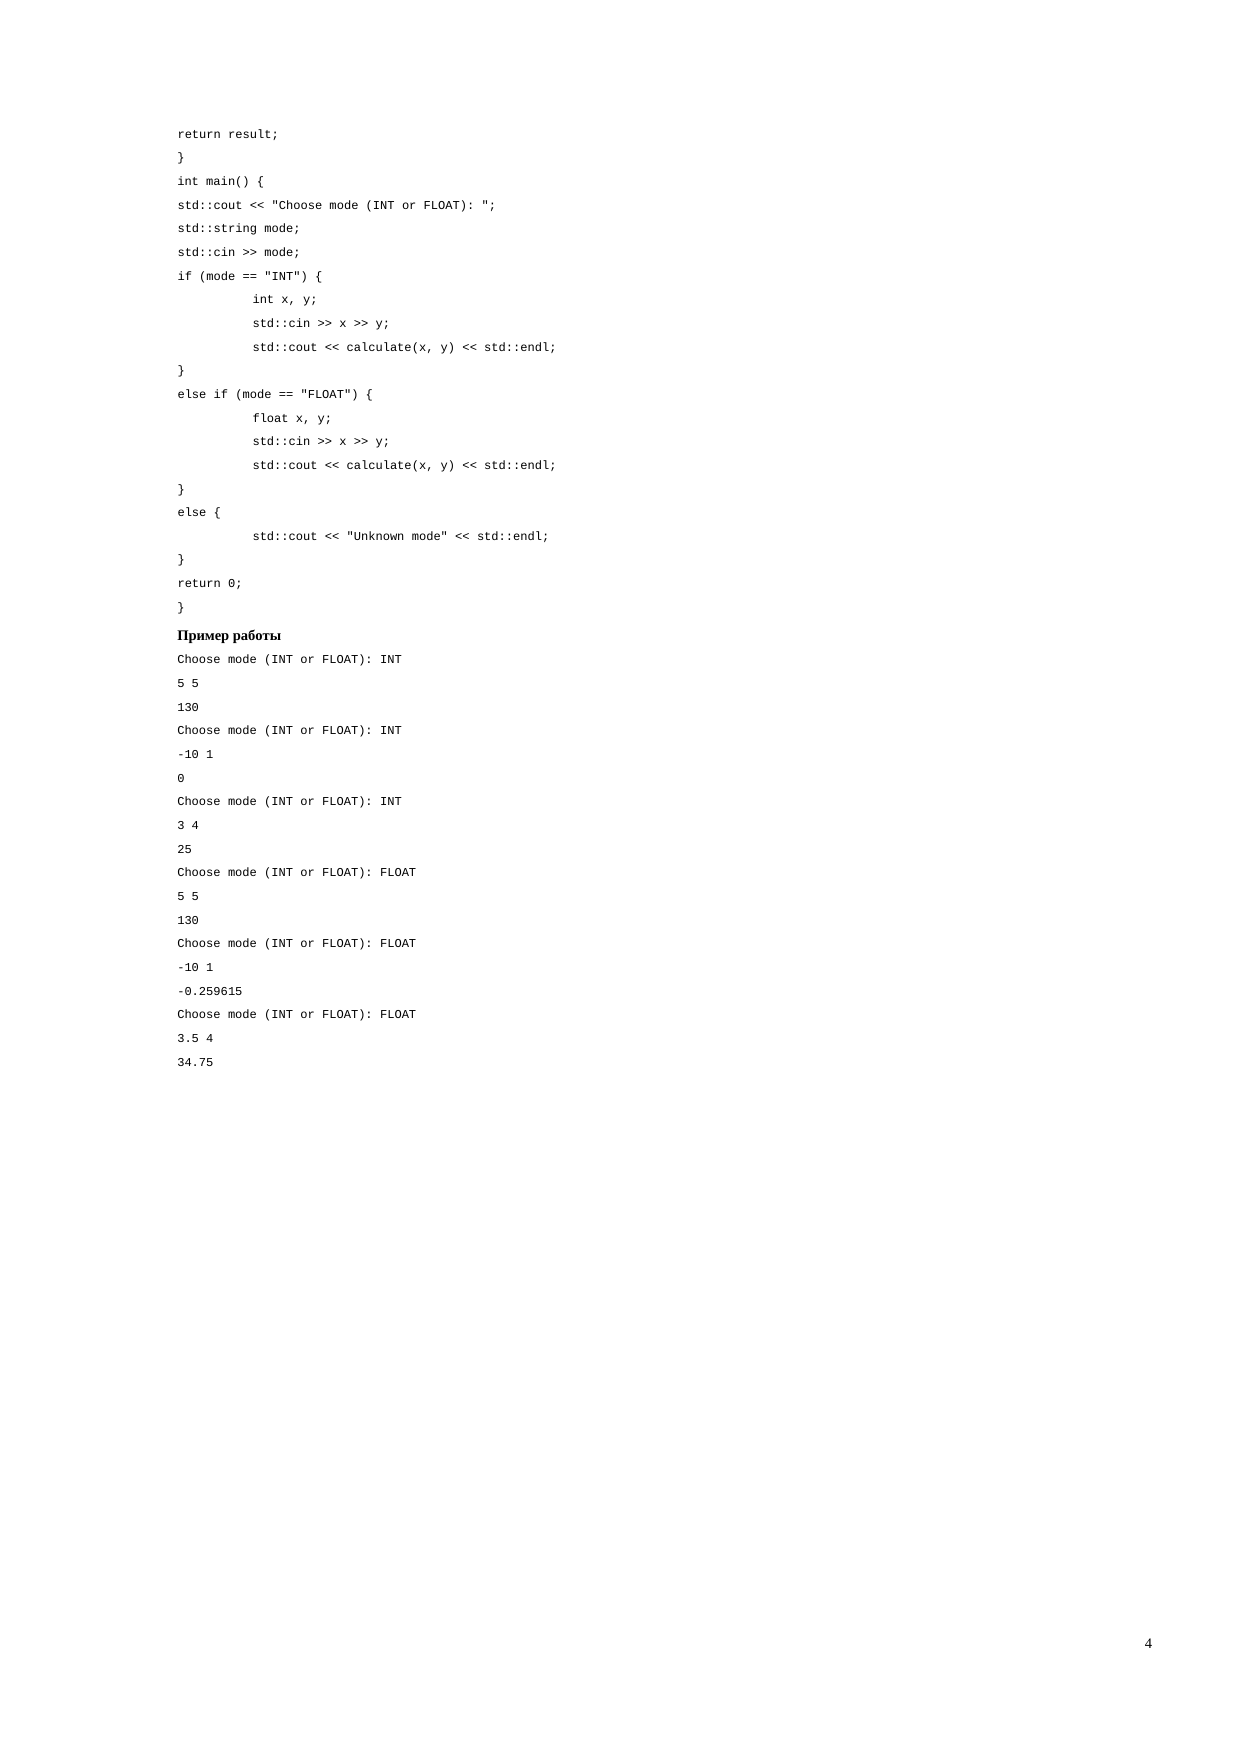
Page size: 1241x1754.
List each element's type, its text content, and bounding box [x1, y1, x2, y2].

text float x, y; [177, 402, 1152, 426]
text std::cin >> x >> y; [177, 307, 1152, 331]
text std::cout << calculate(x, y) << std::endl; [177, 449, 1152, 473]
text 5 5 [177, 880, 1152, 904]
text std::string mode; [177, 213, 1152, 236]
text 130 [177, 904, 1152, 928]
text } [177, 544, 1152, 567]
text } [177, 142, 1152, 165]
text Пример работы [177, 615, 1152, 643]
text Choose mode (INT or FLOAT): INT [177, 643, 1152, 667]
text int x, y; [177, 284, 1152, 307]
text Choose mode (INT or FLOAT): FLOAT [177, 857, 1152, 880]
text -0.259615 [177, 975, 1152, 999]
text if (mode == "INT") { [177, 260, 1152, 284]
text 5 5 [177, 667, 1152, 691]
text Choose mode (INT or FLOAT): FLOAT [177, 928, 1152, 951]
text 34.75 [177, 1046, 1152, 1070]
text int main() { [177, 166, 1152, 189]
text std::cin >> x >> y; [177, 426, 1152, 449]
text Choose mode (INT or FLOAT): FLOAT [177, 999, 1152, 1022]
text std::cout << calculate(x, y) << std::endl; [177, 331, 1152, 355]
text 130 [177, 691, 1152, 714]
text -10 1 [177, 951, 1152, 975]
text } [177, 473, 1152, 497]
text return result; [177, 118, 1152, 142]
text else { [177, 497, 1152, 520]
text -10 1 [177, 738, 1152, 762]
text Choose mode (INT or FLOAT): INT [177, 714, 1152, 738]
text return 0; [177, 567, 1152, 591]
text 3 4 [177, 809, 1152, 833]
text std::cout << "Choose mode (INT or FLOAT): "; [177, 189, 1152, 213]
text std::cout << "Unknown mode" << std::endl; [177, 520, 1152, 544]
text std::cin >> mode; [177, 236, 1152, 260]
text Choose mode (INT or FLOAT): INT [177, 786, 1152, 809]
text } [177, 591, 1152, 615]
text else if (mode == "FLOAT") { [177, 378, 1152, 402]
text 25 [177, 833, 1152, 857]
text 3.5 4 [177, 1022, 1152, 1046]
text 0 [177, 762, 1152, 786]
text } [177, 355, 1152, 378]
